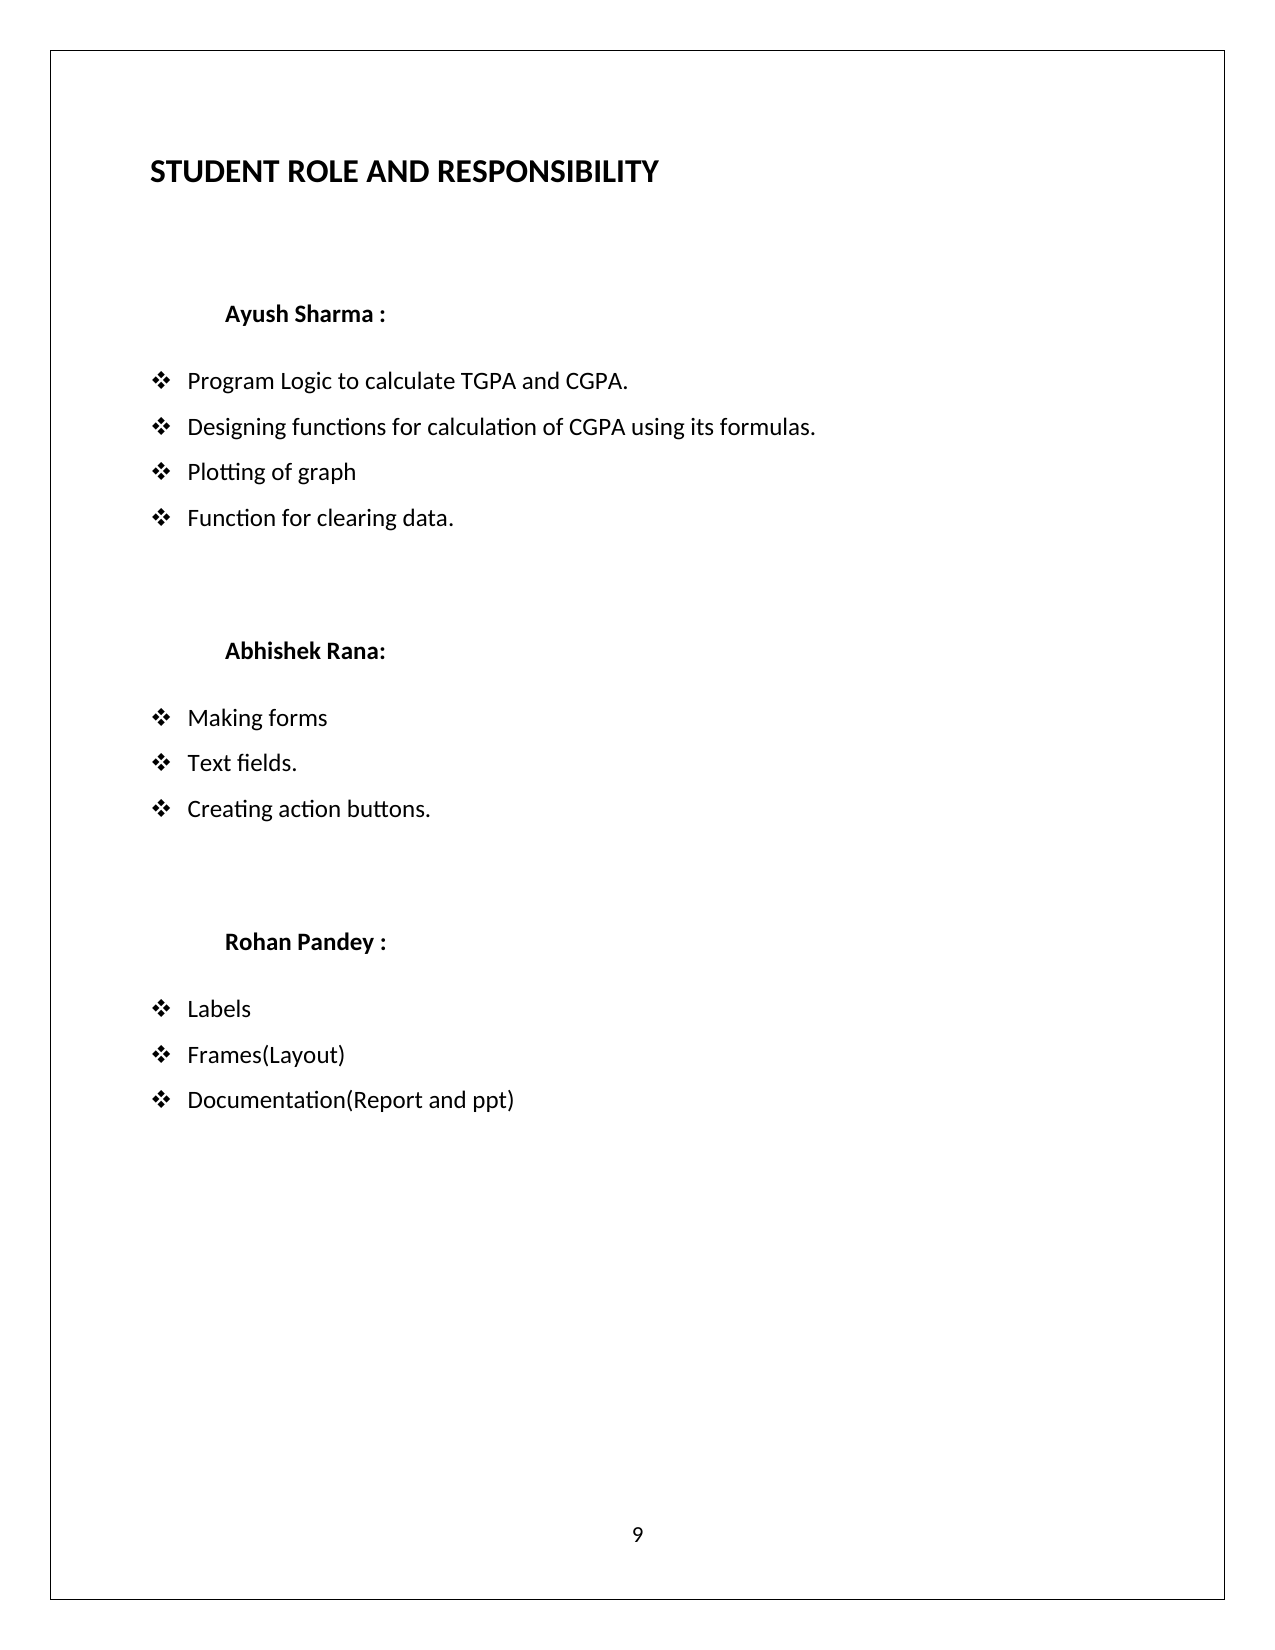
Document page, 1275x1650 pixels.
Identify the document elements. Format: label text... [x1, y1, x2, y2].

list Frames(Layout) [150, 1039, 1125, 1069]
list Creating action buttons. [150, 793, 1125, 824]
list Documentation(Report and ppt) [150, 1084, 1125, 1115]
list Program Logic to calculate TGPA and CGPA. [150, 365, 1125, 396]
list Function for clearing data. [150, 502, 1125, 533]
list Designing functions for calculation of CGPA using its formulas. [150, 411, 1125, 441]
text Rohan Pandey : [150, 926, 1125, 957]
list Plotting of graph [150, 456, 1125, 487]
list Text fields. [150, 748, 1125, 778]
text Abhishek Rana: [150, 635, 1125, 666]
text Ayush Sharma : [150, 298, 1125, 329]
list Making forms [150, 702, 1125, 732]
text STUDENT ROLE AND RESPONSIBILITY [150, 150, 1125, 191]
list Labels [150, 993, 1125, 1023]
